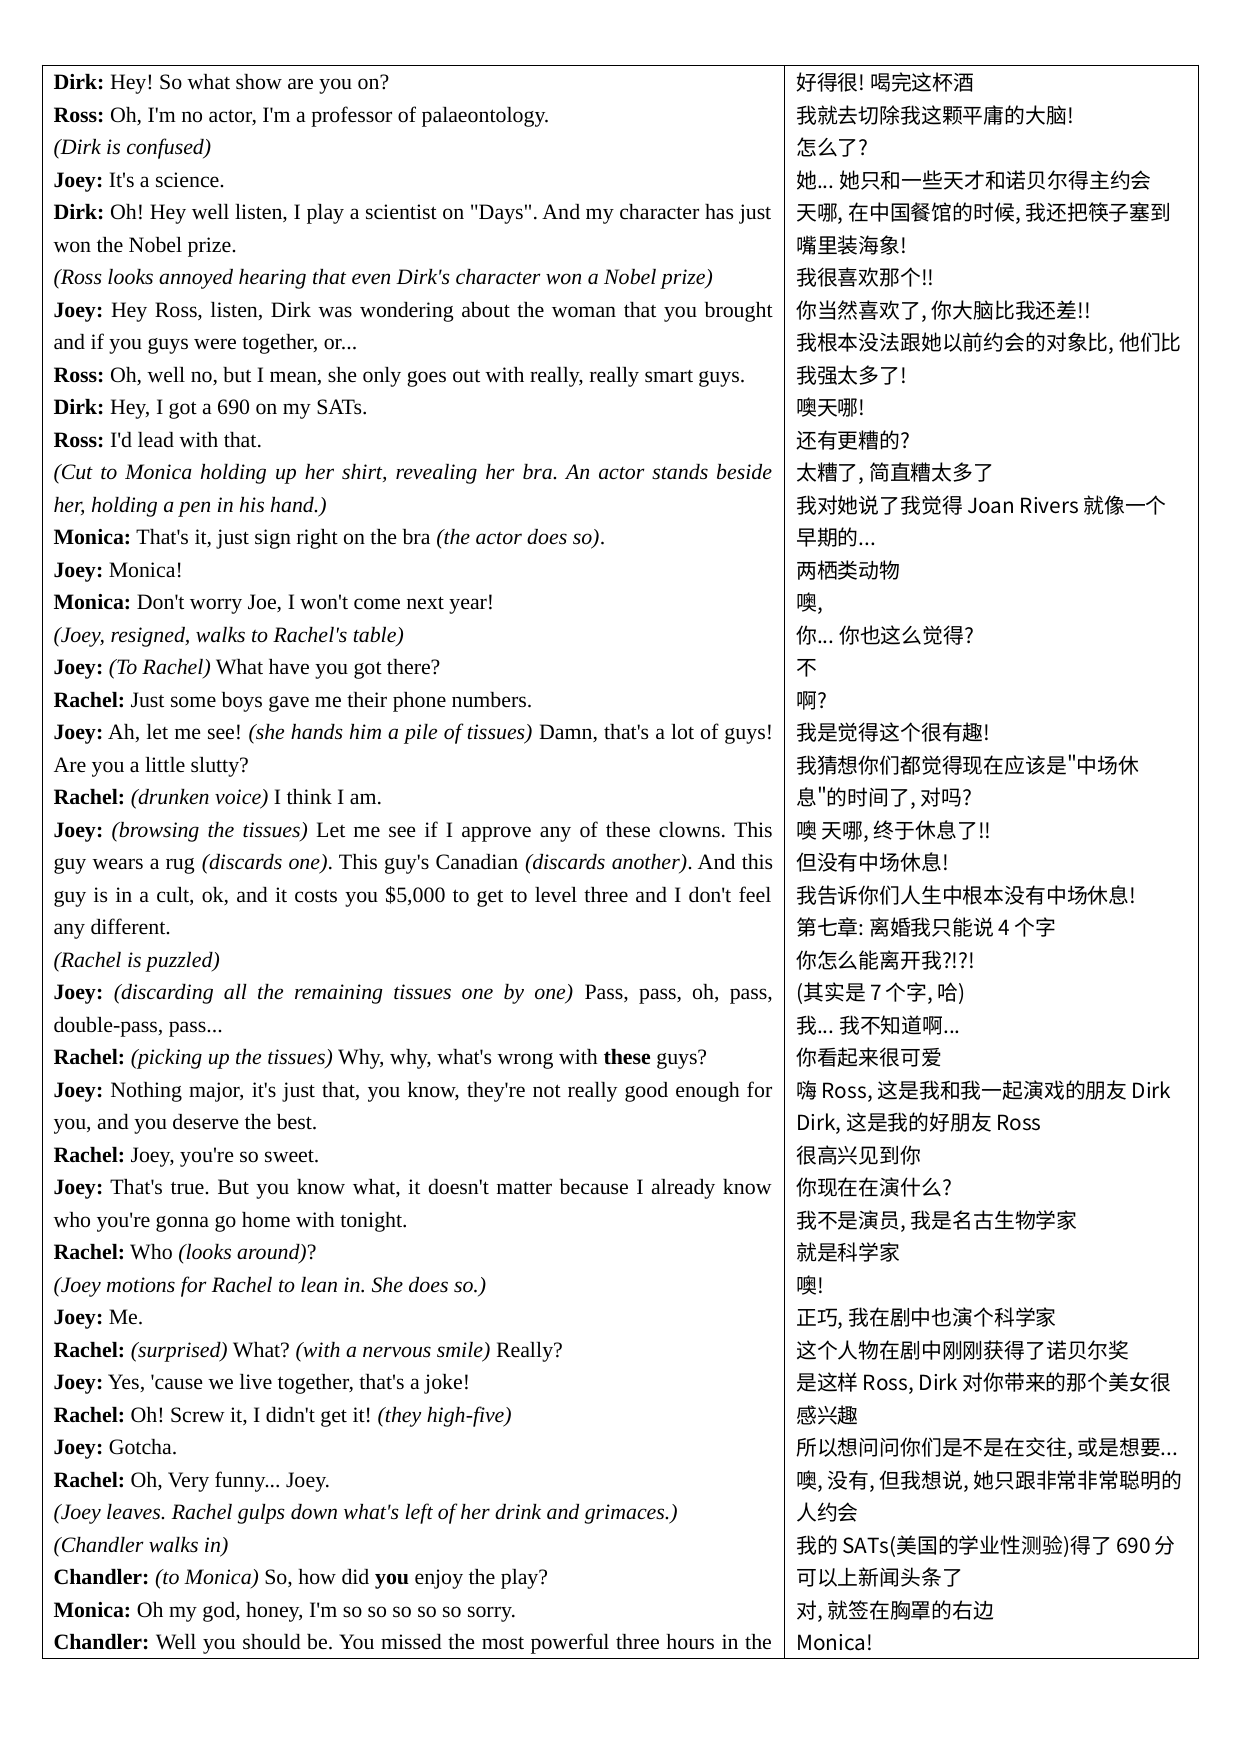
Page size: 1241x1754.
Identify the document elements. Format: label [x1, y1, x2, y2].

table_header [43, 66, 784, 1658]
table_header [785, 66, 1198, 1658]
